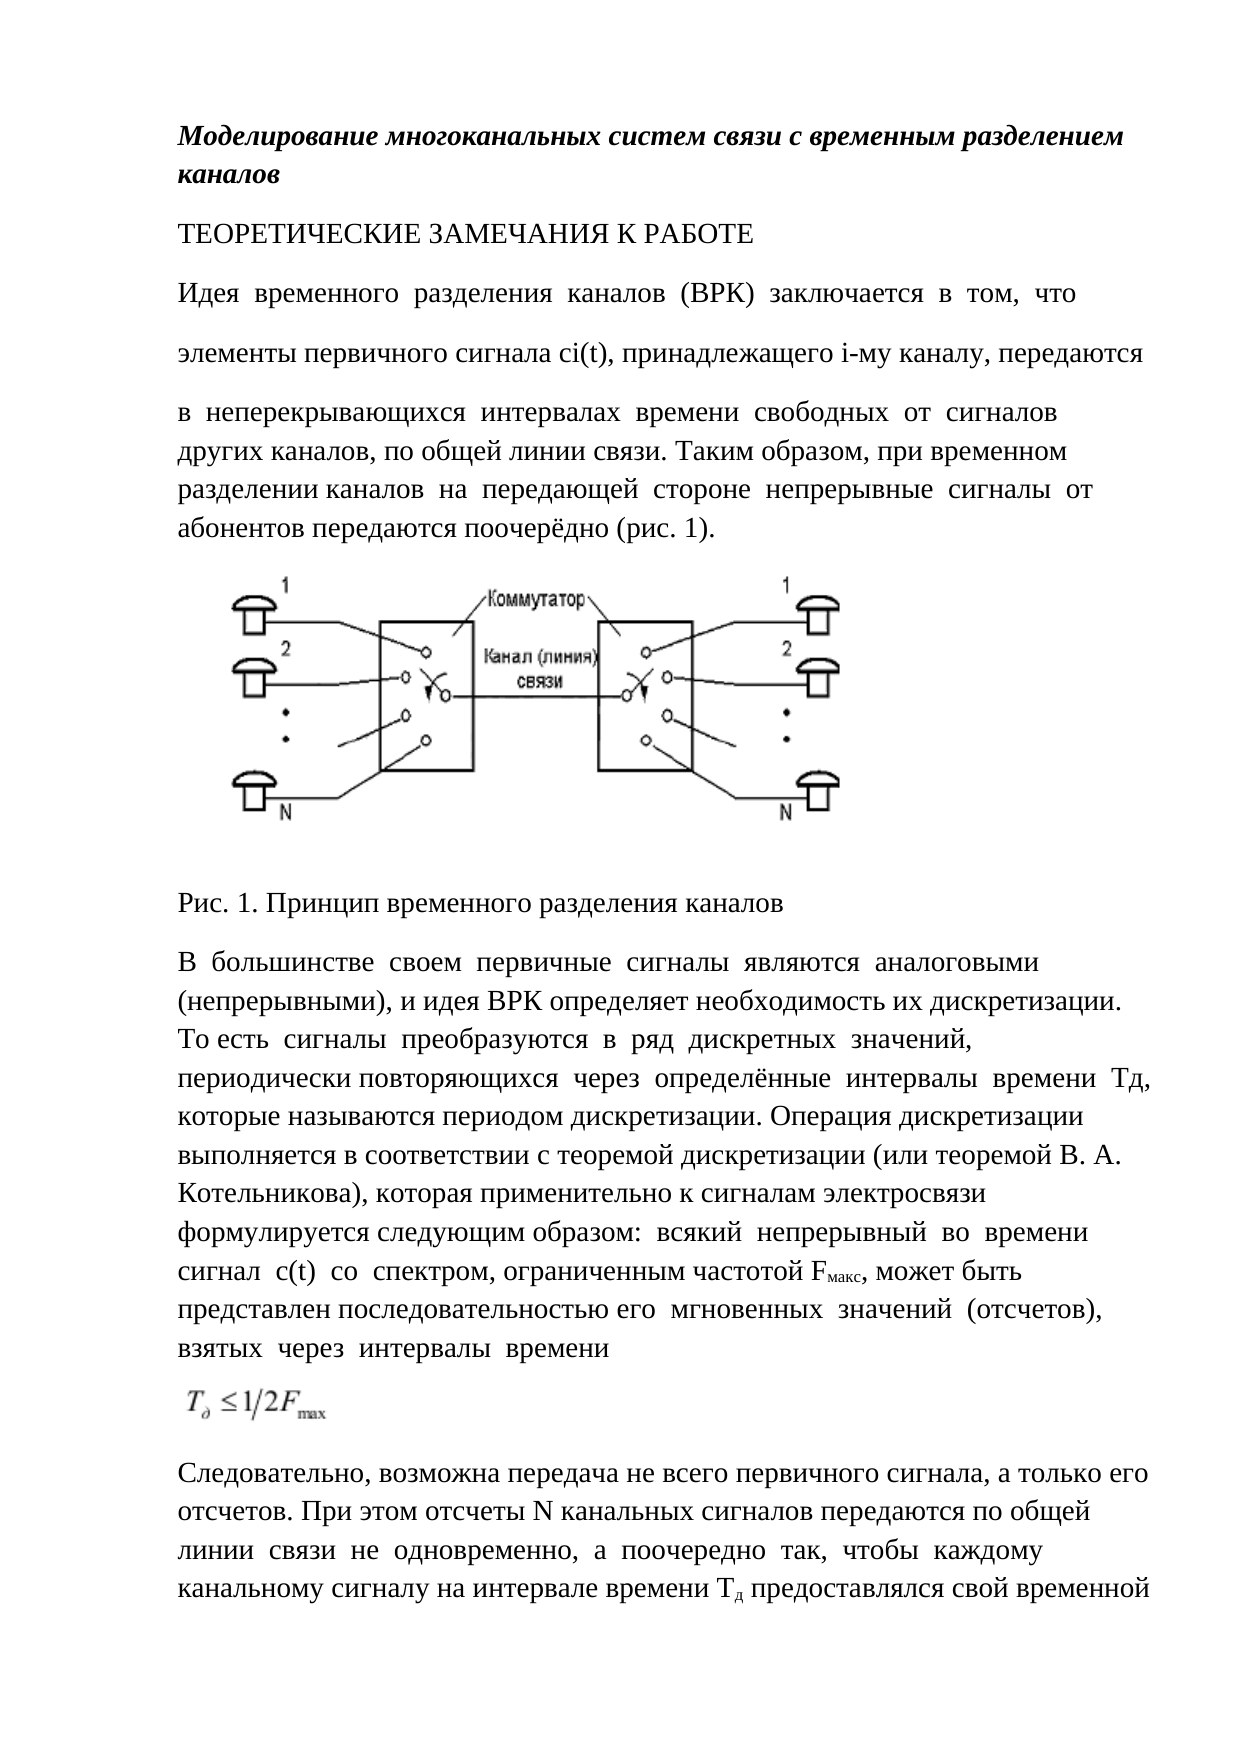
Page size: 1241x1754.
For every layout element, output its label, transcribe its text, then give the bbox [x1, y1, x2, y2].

text Следовательно, возможна передача не всего первичного сигнала, а только его отсчетов. При этом отсчеты N канальных сигналов передаются по общей линии связи не одновременно, а поочередно так, чтобы каждому канальному сигналу на интервале времени Тд предоставлялся свой временной [177, 1455, 1152, 1604]
text Идея временного разделения каналов (ВРК) заключается в том, что [177, 275, 1152, 309]
picture [177, 1367, 335, 1430]
text Рис. 1. Принцип временного разделения каналов [177, 885, 1152, 918]
text элементы первичного сигнала ci(t), принадлежащего i-му каналу, передаются [177, 335, 1152, 368]
text ТЕОРЕТИЧЕСКИЕ ЗАМЕЧАНИЯ К РАБОТЕ [177, 216, 1152, 249]
text В большинстве своем первичные сигналы являются аналоговыми (непрерывными), и идея ВРК определяет необходимость их дискретизации. То есть сигналы преобразуются в ряд дискретных значений, периодически повторяющихся через определённые интервалы времени Тд, которые называются периодом дискретизации. Операция дискретизации выполняется в соответствии с теоремой дискретизации (или теоремой В. А. Котельникова), которая применительно к сигналам электросвязи формулируется следующим образом: всякий непрерывный во времени сигнал c(t) со спектром, ограниченным частотой Fмакс, может быть представлен последовательностью его мгновенных значений (отсчетов), взятых через интервалы времени [177, 944, 1152, 1430]
text Моделирование многоканальных систем связи с временным разделением каналов [177, 118, 1152, 190]
picture [177, 547, 907, 860]
